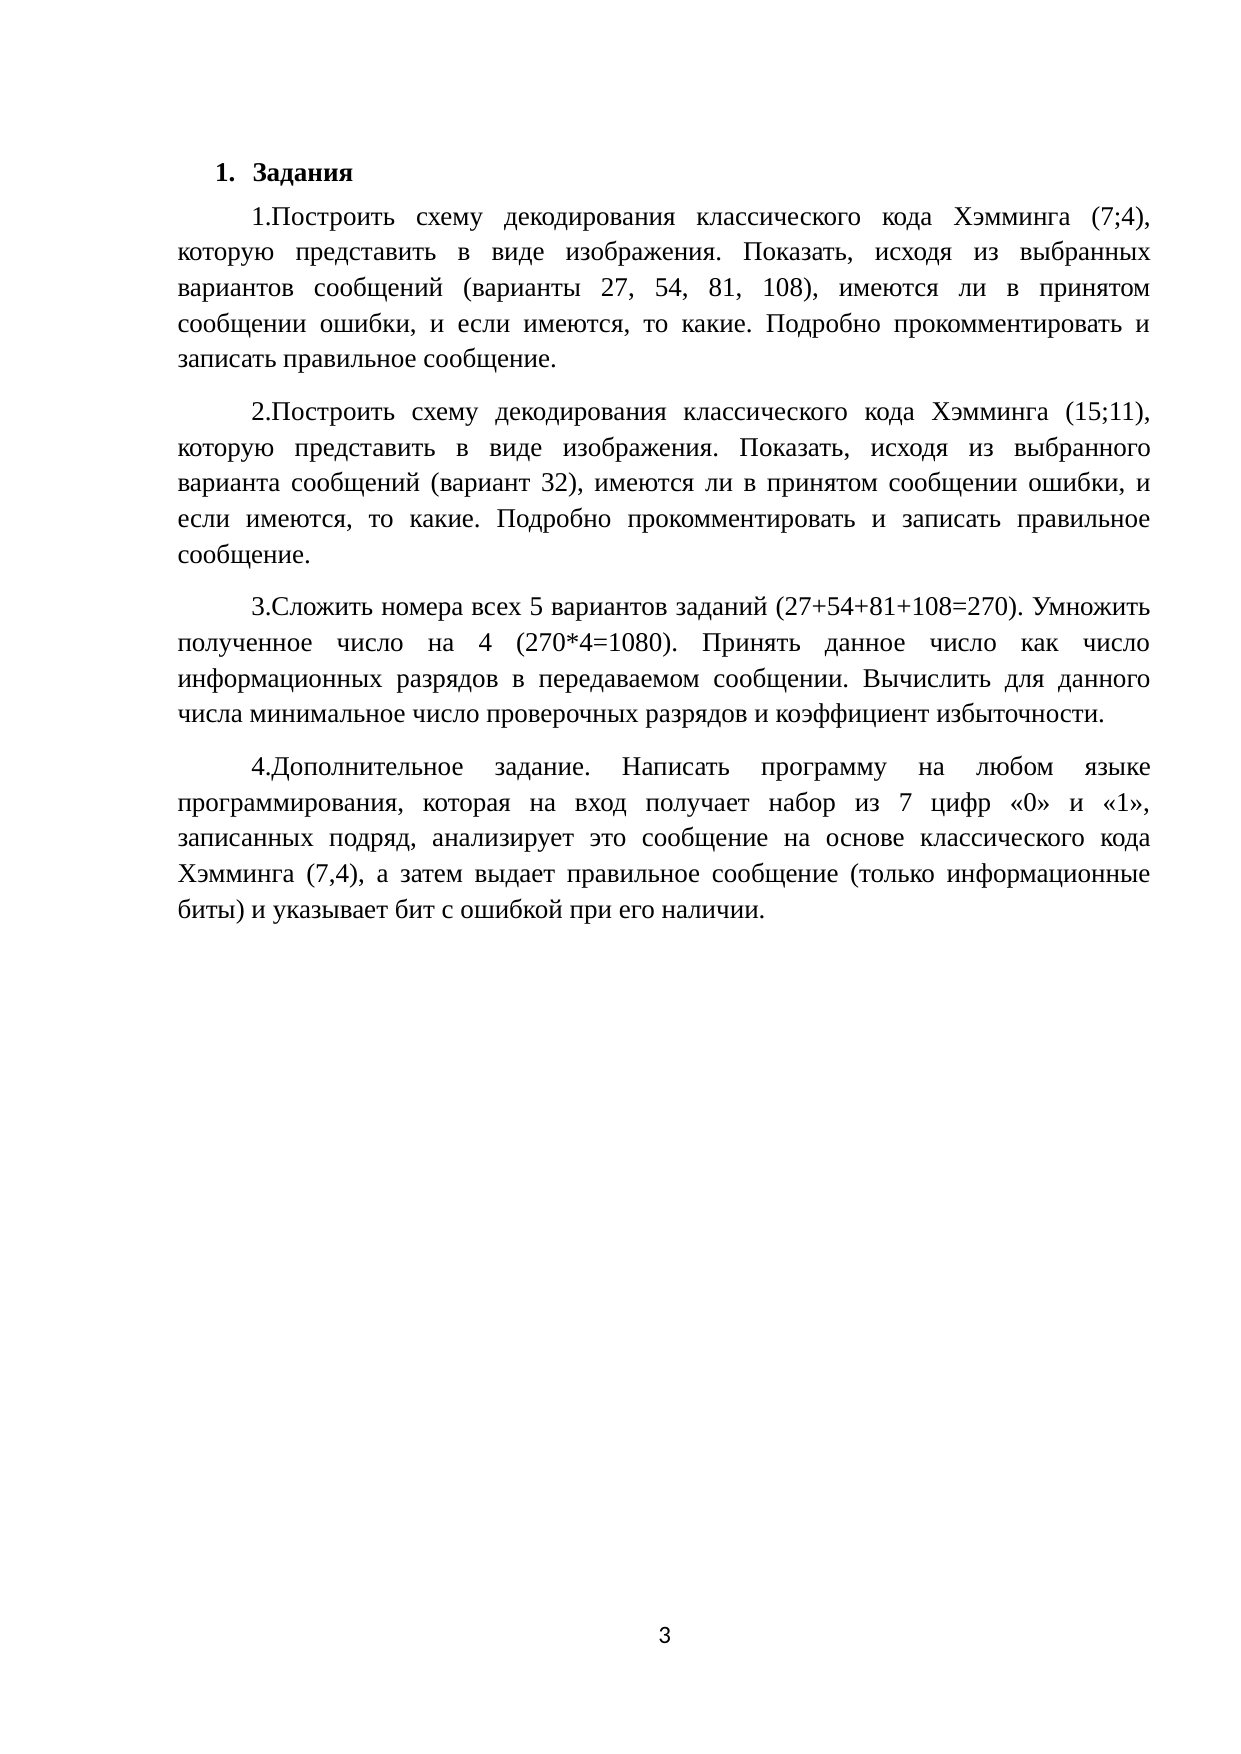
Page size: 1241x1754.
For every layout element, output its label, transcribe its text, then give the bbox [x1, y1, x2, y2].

subtitle Задания [215, 156, 1152, 187]
text 2.Построить схему декодирования классического кода Хэмминга (15;11), которую представить в виде изображения. Показать, исходя из выбранного варианта сообщений (вариант 32), имеются ли в принятом сообщении ошибки, и если имеются, то какие. Подробно прокомментировать и записать правильное сообщение. [177, 395, 1152, 569]
text 1.Построить схему декодирования классического кода Хэмминга (7;4), которую представить в виде изображения. Показать, исходя из выбранных вариантов сообщений (варианты 27, 54, 81, 108), имеются ли в принятом сообщении ошибки, и если имеются, то какие. Подробно прокомментировать и записать правильное сообщение. [177, 200, 1152, 374]
text 4.Дополнительное задание. Написать программу на любом языке программирования, которая на вход получает набор из 7 цифр «0» и «1», записанных подряд, анализирует это сообщение на основе классического кода Хэмминга (7,4), а затем выдает правильное сообщение (только информационные биты) и указывает бит с ошибкой при его наличии. [177, 750, 1152, 924]
text 3.Сложить номера всех 5 вариантов заданий (27+54+81+108=270). Умножить полученное число на 4 (270*4=1080). Принять данное число как число информационных разрядов в передаваемом сообщении. Вычислить для данного числа минимальное число проверочных разрядов и коэффициент избыточности. [177, 590, 1152, 729]
